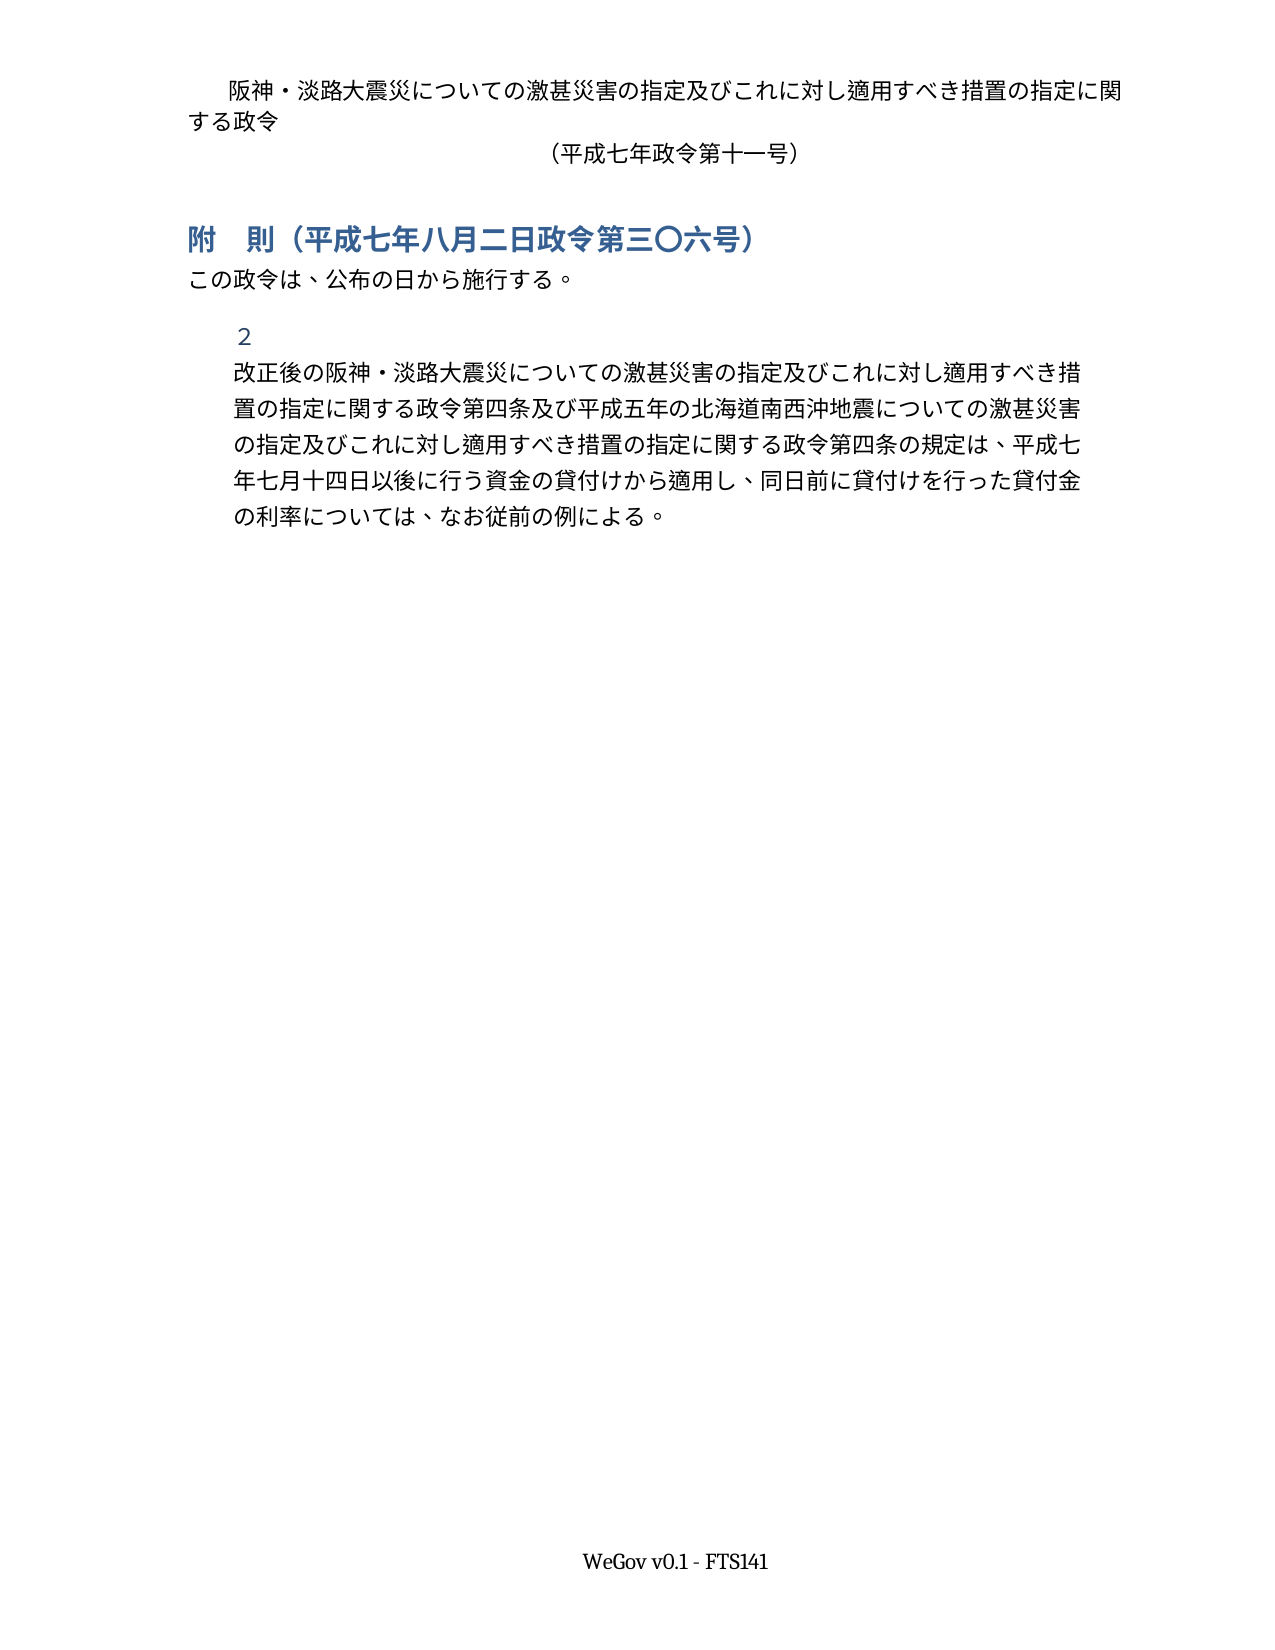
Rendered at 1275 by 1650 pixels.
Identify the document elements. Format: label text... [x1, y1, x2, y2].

subtitle 附 則（平成七年八月二日政令第三〇六号） [187, 219, 1087, 258]
subtitle ２ [233, 321, 1087, 352]
text この政令は、公布の日から施行する。 [187, 264, 1087, 296]
text 改正後の阪神・淡路大震災についての激甚災害の指定及びこれに対し適用すべき措置の指定に関する政令第四条及び平成五年の北海道南西沖地震についての激甚災害の指定及びこれに対し適用すべき措置の指定に関する政令第四条の規定は、平成七年七月十四日以後に行う資金の貸付けから適用し、同日前に貸付けを行った貸付金の利率については、なお従前の例による。 [233, 357, 1087, 532]
